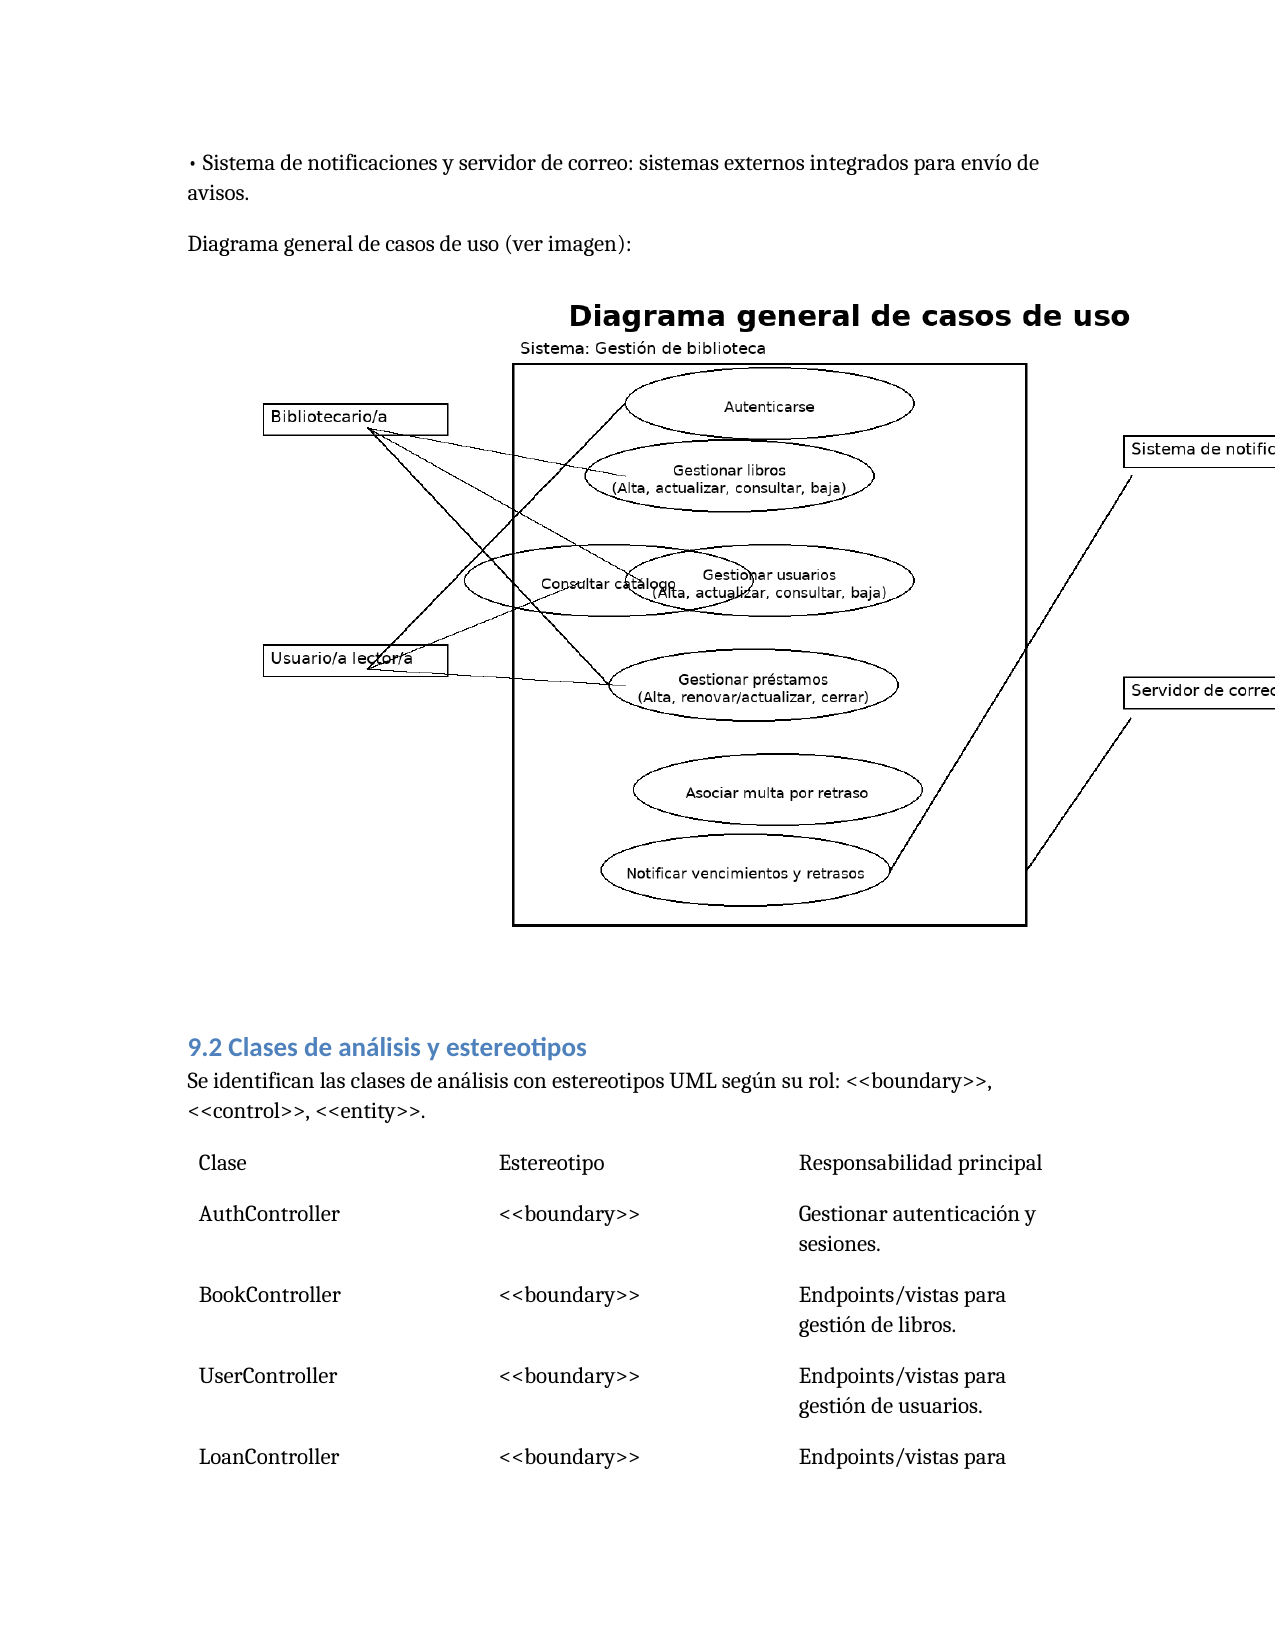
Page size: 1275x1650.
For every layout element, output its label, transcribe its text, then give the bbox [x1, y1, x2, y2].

table_cell <<boundary>> [488, 1282, 787, 1363]
text Se identifican las clases de análisis con estereotipos UML según su rol: <<boundary>>, <<control>>, <<entity>>. [187, 1068, 1087, 1125]
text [187, 150, 1087, 207]
table_cell Endpoints/vistas para gestión de libros. [788, 1282, 1087, 1363]
table_header Estereotipo [488, 1149, 787, 1200]
table_cell Gestionar autenticación y sesiones. [788, 1200, 1087, 1282]
table_cell <<boundary>> [488, 1200, 787, 1282]
table_cell UserController [188, 1363, 487, 1444]
table_header Clase [188, 1149, 487, 1200]
subtitle 9.2 Clases de análisis y estereotipos [187, 1030, 1087, 1063]
picture [206, 282, 1275, 1006]
table_cell <<boundary>> [488, 1363, 787, 1444]
table_cell Endpoints/vistas para gestión de usuarios. [788, 1363, 1087, 1444]
table_cell AuthController [188, 1200, 487, 1282]
table_cell <<boundary>> [488, 1444, 787, 1495]
text Diagrama general de casos de uso (ver imagen): [187, 231, 1087, 258]
table_cell BookController [188, 1282, 487, 1363]
table_header Responsabilidad principal [788, 1149, 1087, 1200]
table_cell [788, 1444, 1087, 1495]
table_cell LoanController [188, 1444, 487, 1495]
